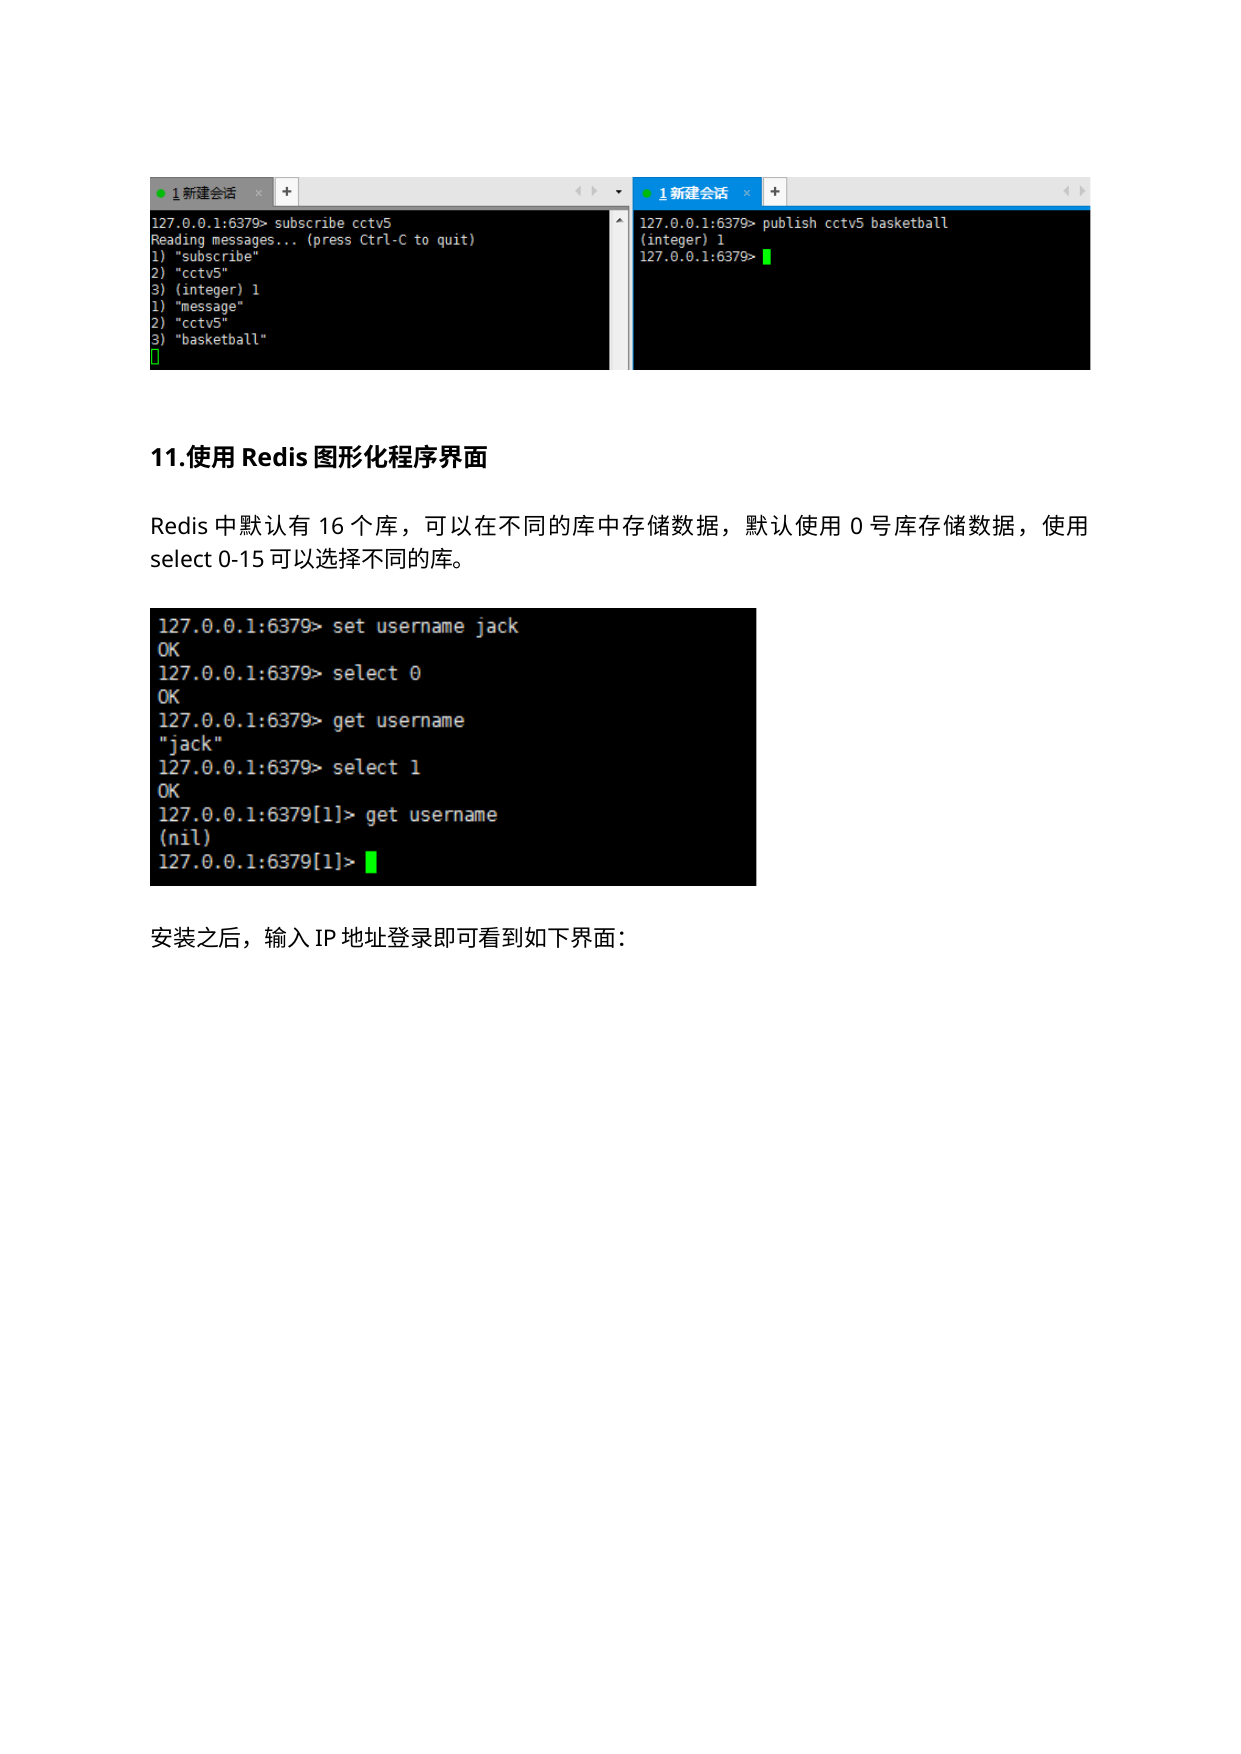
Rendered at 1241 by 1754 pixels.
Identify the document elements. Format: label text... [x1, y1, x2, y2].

text Redis中默认有16个库，可以在不同的库中存储数据，默认使用0号库存储数据，使用select 0-15可以选择不同的库。 [150, 508, 1090, 574]
picture [150, 177, 1091, 370]
text 11.使用Redis图形化程序界面 [150, 437, 1090, 474]
picture [150, 608, 757, 886]
text 安装之后，输入IP地址登录即可看到如下界面： [150, 919, 1090, 953]
